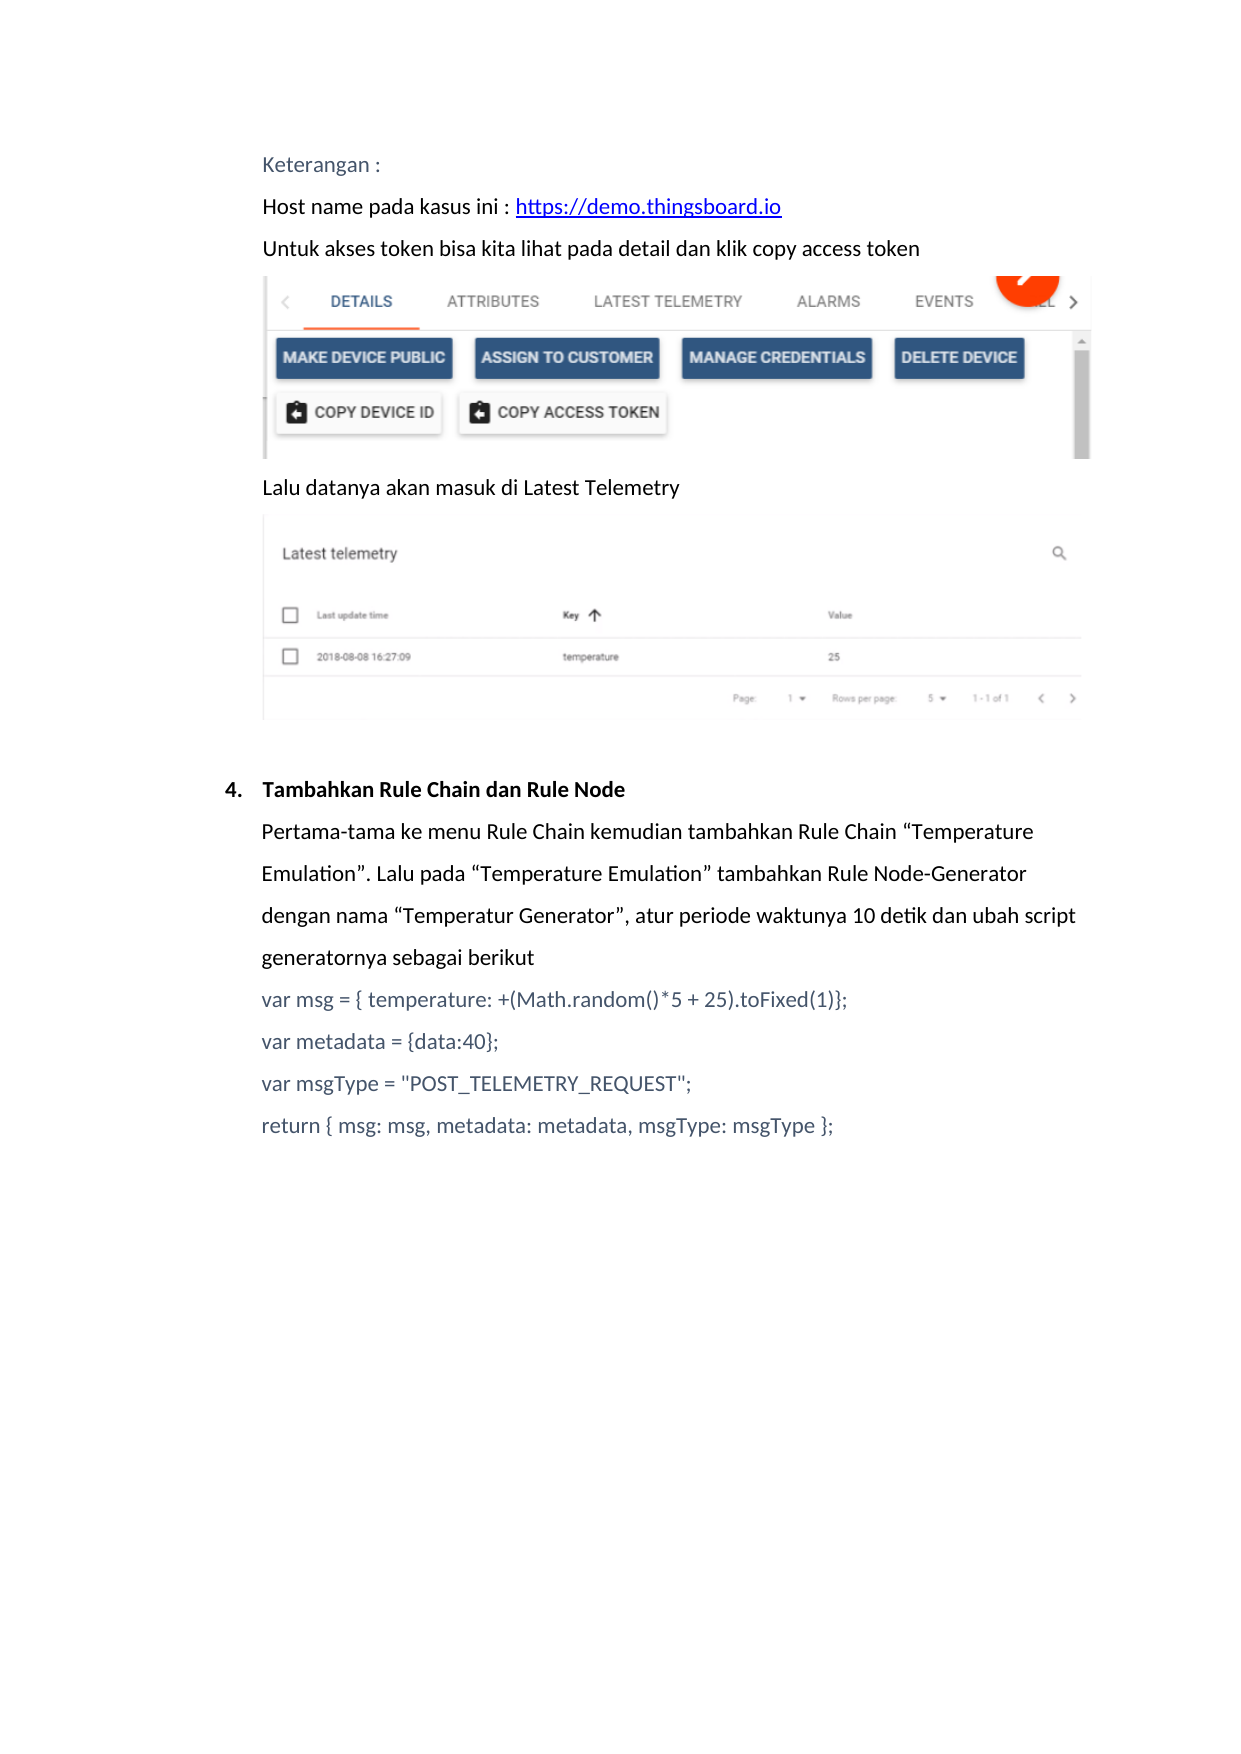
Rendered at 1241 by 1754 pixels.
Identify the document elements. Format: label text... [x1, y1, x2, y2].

list var msg = { temperature: +(Math.random()*5 + 25).toFixed(1)}; [261, 985, 1090, 1013]
picture [262, 276, 1092, 459]
list Untuk akses token bisa kita lihat pada detail dan klik copy access token [262, 234, 1090, 262]
picture [262, 514, 1082, 720]
list Lalu datanya akan masuk di Latest Telemetry [262, 473, 1090, 501]
list Host name pada kasus ini : https://demo.thingsboard.io [262, 192, 1090, 220]
list Tambahkan Rule Chain dan Rule Node [225, 776, 1090, 803]
list Keterangan : [262, 150, 1090, 178]
list return { msg: msg, metadata: metadata, msgType: msgType }; [261, 1111, 1090, 1139]
list var metadata = {data:40}; [261, 1027, 1090, 1055]
list var msgType = "POST_TELEMETRY_REQUEST"; [261, 1069, 1090, 1097]
list Pertama-tama ke menu Rule Chain kemudian tambahkan Rule Chain “Temperature Emulation”. Lalu pada “Temperature Emulation” tambahkan Rule Node-Generator dengan nama “Temperatur Generator”, atur periode waktunya 10 detik dan ubah script generatornya sebagai berikut [261, 817, 1090, 971]
